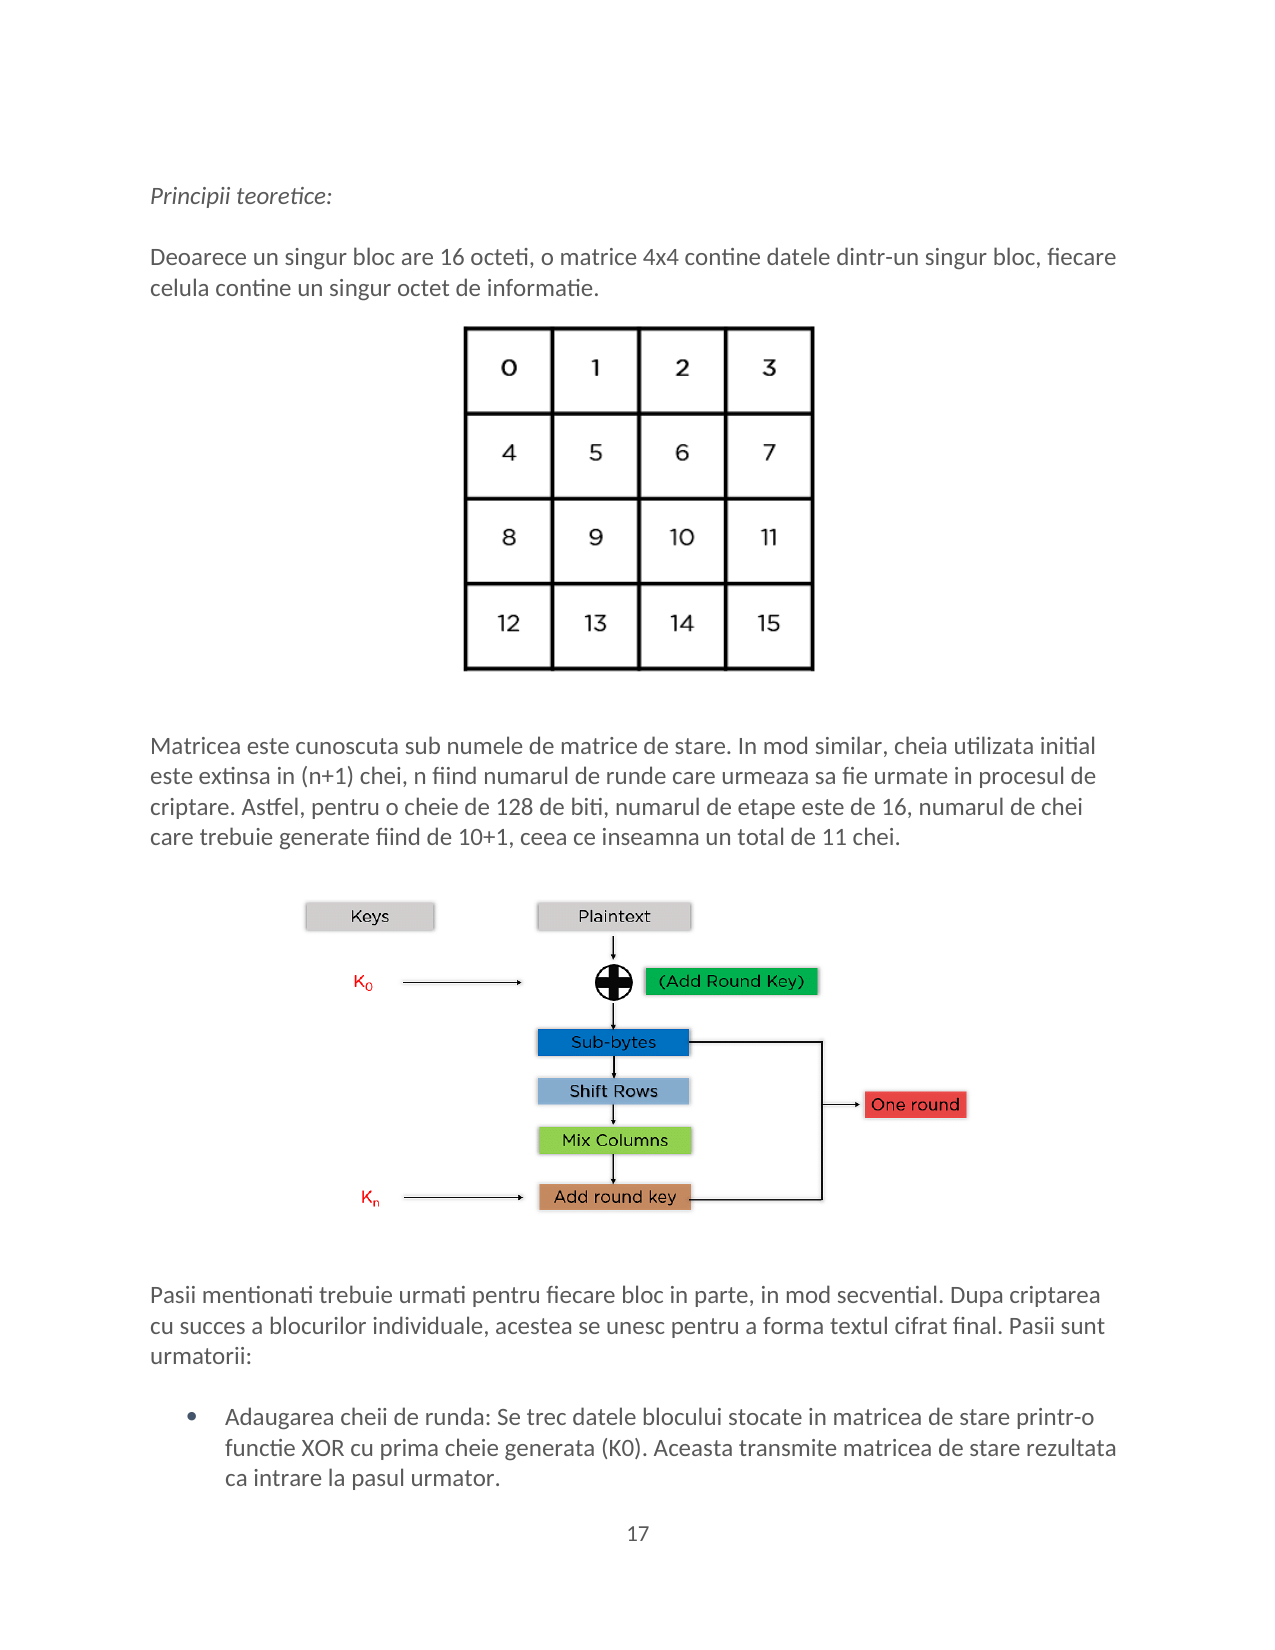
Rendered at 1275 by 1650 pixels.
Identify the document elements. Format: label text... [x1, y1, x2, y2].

text Matricea este cunoscuta sub numele de matrice de stare. In mod similar, cheia utilizata initial este extinsa in (n+1) chei, n fiind numarul de runde care urmeaza sa fie urmate in procesul de criptare. Astfel, pentru o cheie de 128 de biti, numarul de etape este de 16, numarul de chei care trebuie generate fiind de 10+1, ceea ce inseamna un total de 11 chei. [150, 730, 1125, 852]
list Adaugarea cheii de runda: Se trec datele blocului stocate in matricea de stare printr-o functie XOR cu prima cheie generata (K0). Aceasta transmite matricea de stare rezultata ca intrare la pasul urmator. [187, 1401, 1125, 1493]
text Pasii mentionati trebuie urmati pentru fiecare bloc in parte, in mod secvential. Dupa criptarea cu succes a blocurilor individuale, acestea se unesc pentru a forma textul cifrat final. Pasii sunt urmatorii: [150, 1279, 1125, 1371]
picture [277, 874, 996, 1240]
text Deoarece un singur bloc are 16 octeti, o matrice 4x4 contine datele dintr-un singur bloc, fiecare celula contine un singur octet de informatie. [150, 242, 1125, 303]
text Principii teoretice: [150, 181, 1125, 211]
picture [445, 303, 826, 685]
